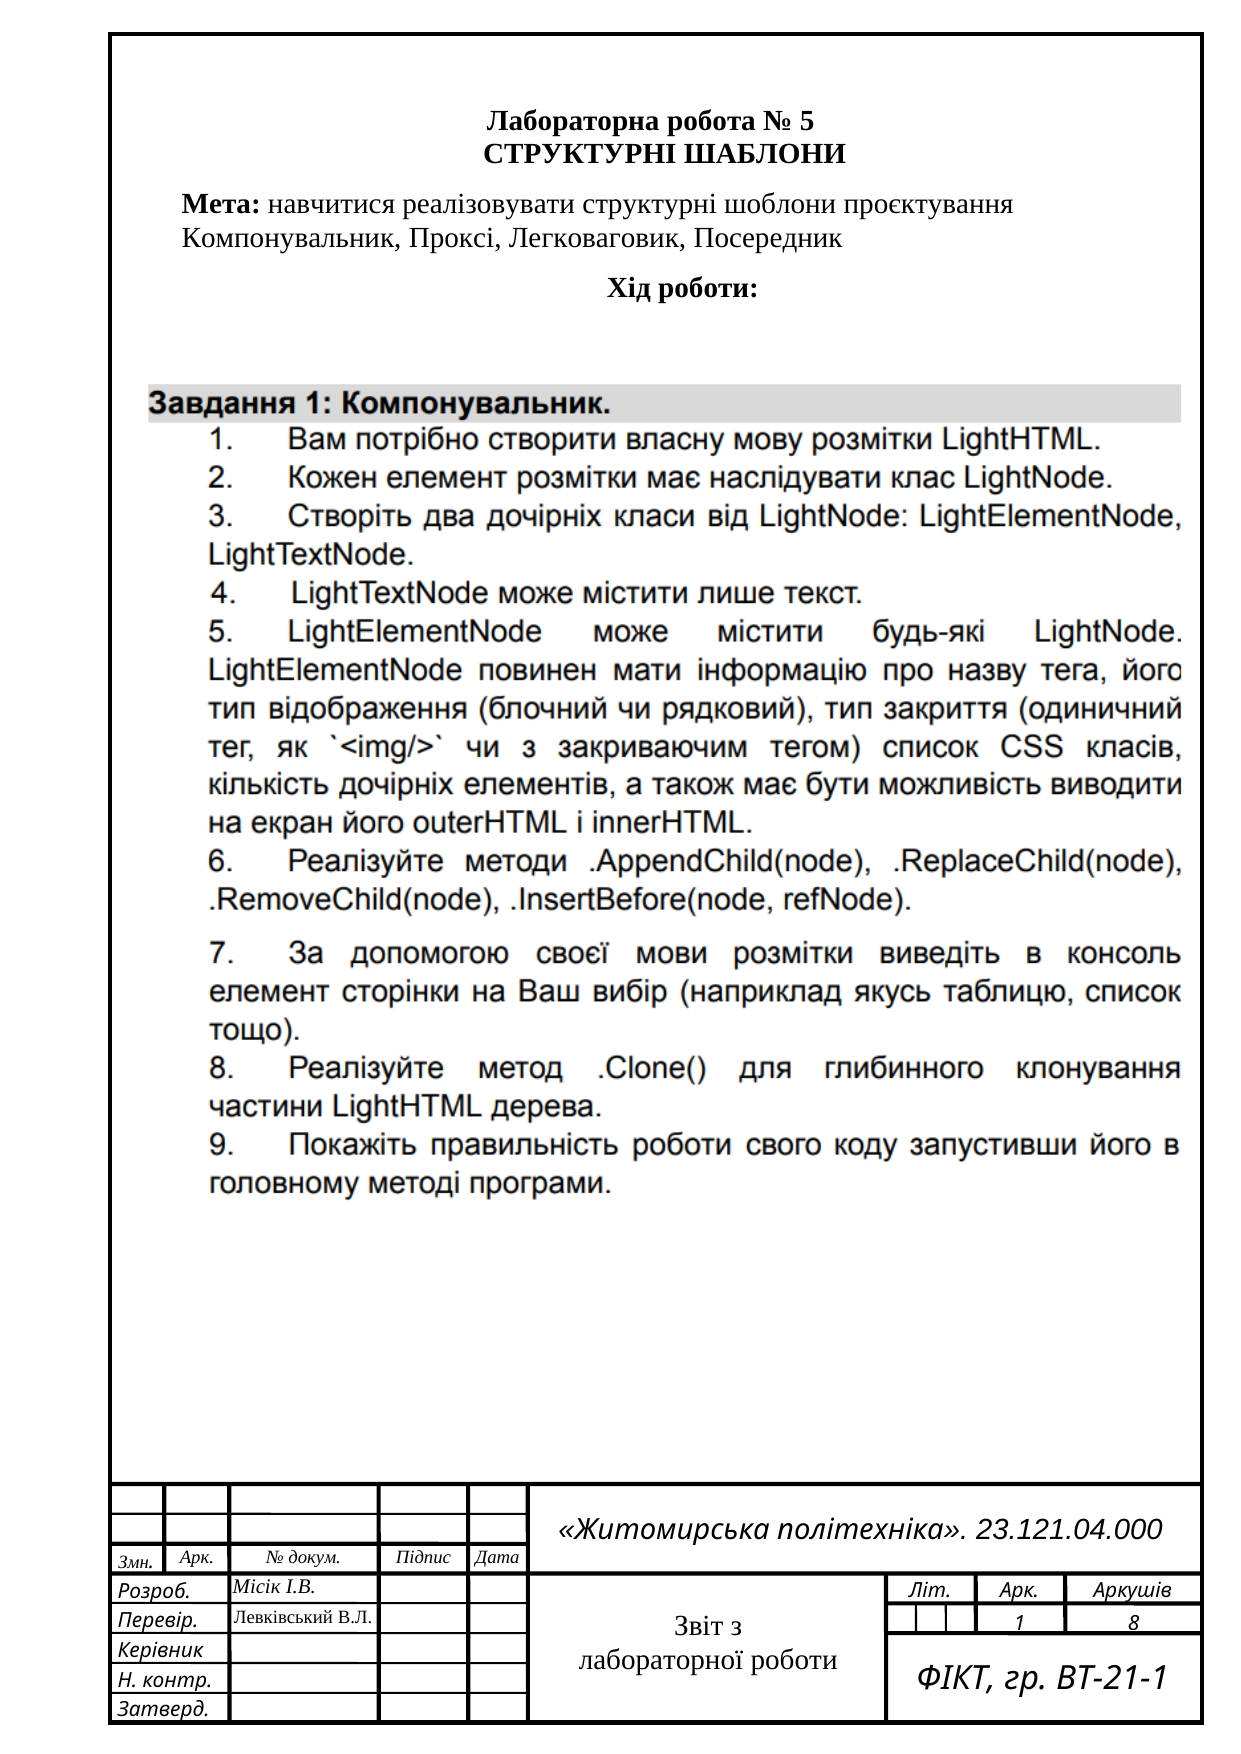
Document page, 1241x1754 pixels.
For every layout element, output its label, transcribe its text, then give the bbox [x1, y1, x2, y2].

text Мета: навчитися реалізовувати структурні шоблони проєктування Компонувальник, Проксі, Легковаговик, Посередник [181, 186, 1184, 253]
picture [147, 383, 1182, 920]
text Лабораторна робота № 5 [413, 103, 887, 136]
picture [147, 923, 1182, 1209]
text Хід роботи: [478, 270, 887, 304]
text СТРУКТУРНІ ШАБЛОНИ [148, 136, 1181, 170]
